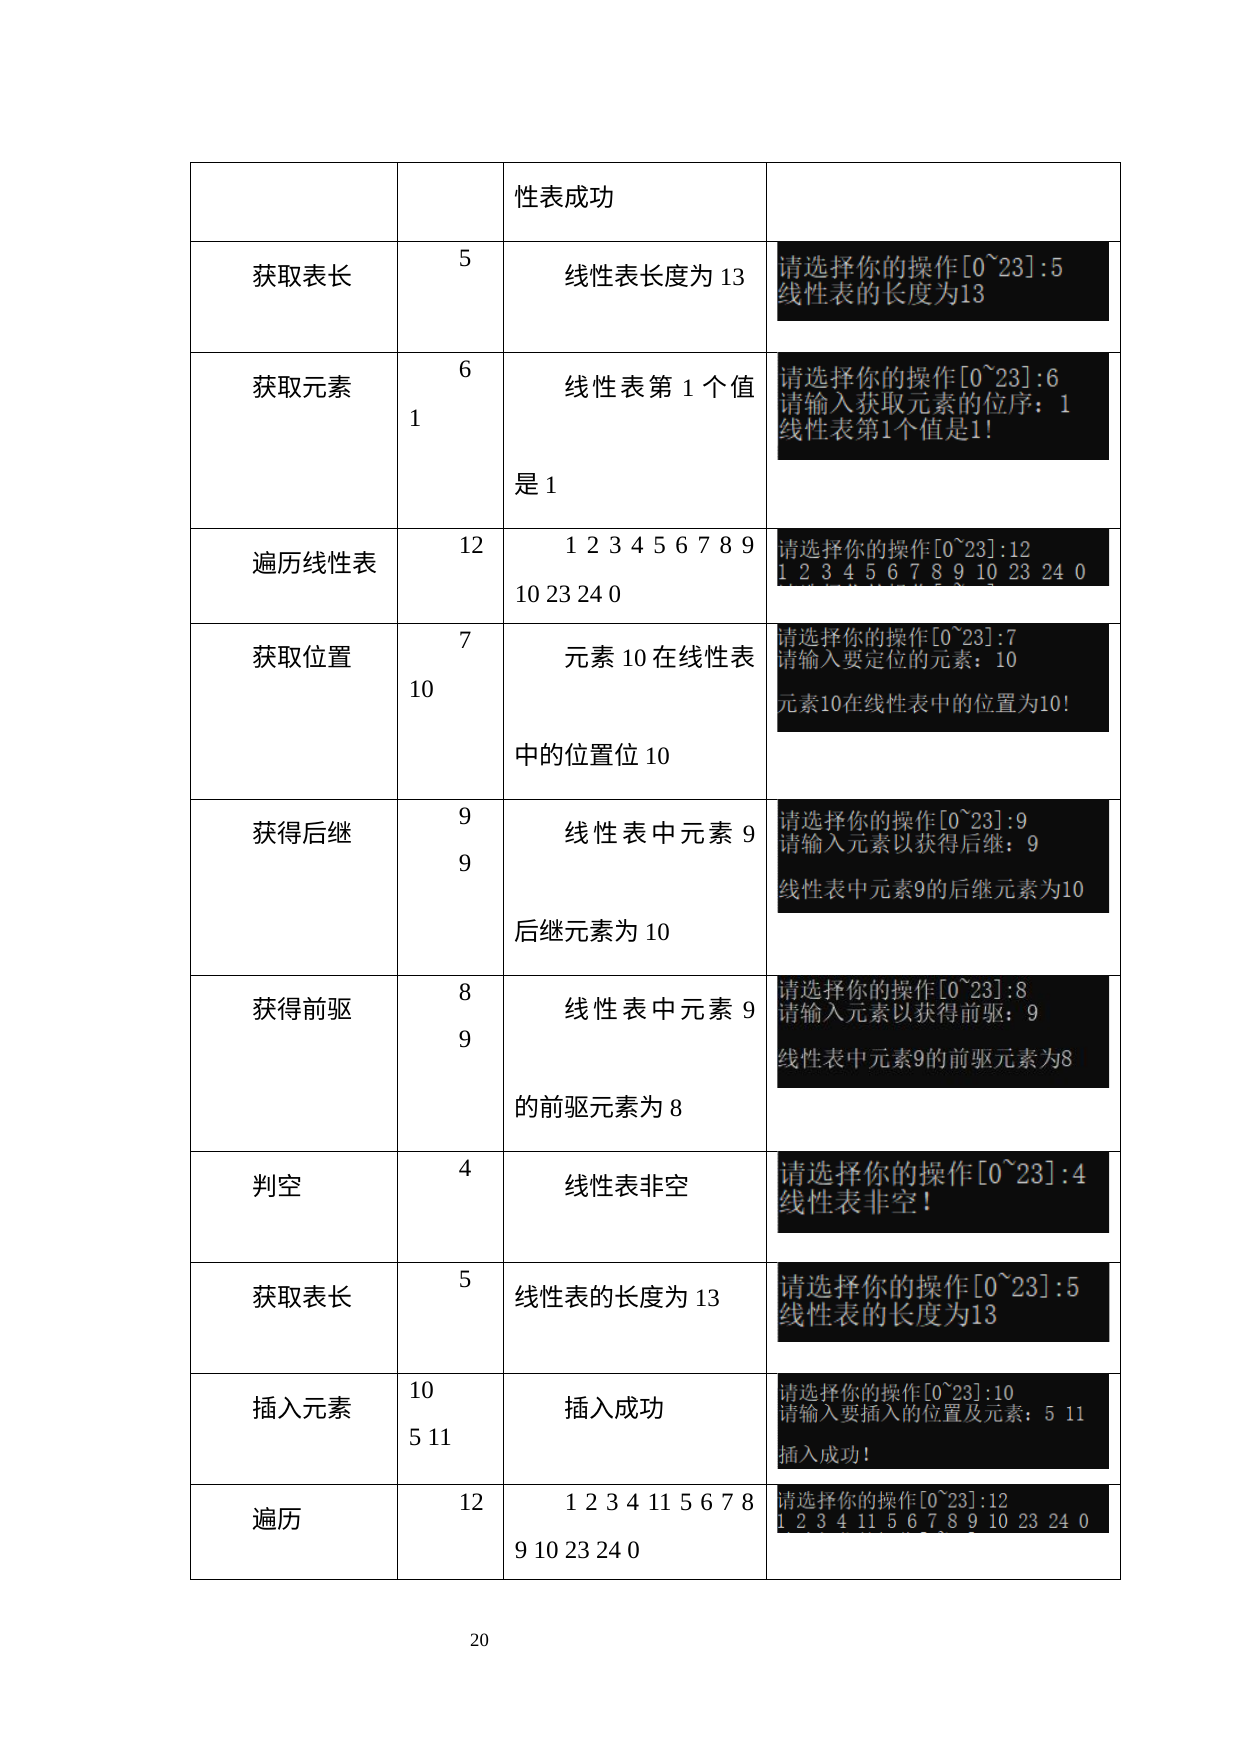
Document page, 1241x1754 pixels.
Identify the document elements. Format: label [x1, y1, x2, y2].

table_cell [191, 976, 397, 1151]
picture [777, 1151, 1110, 1233]
picture [777, 528, 1110, 586]
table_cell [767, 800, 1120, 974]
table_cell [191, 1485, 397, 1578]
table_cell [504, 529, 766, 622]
picture [777, 799, 1110, 913]
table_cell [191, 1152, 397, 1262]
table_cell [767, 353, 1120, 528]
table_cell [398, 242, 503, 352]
picture [777, 1262, 1110, 1342]
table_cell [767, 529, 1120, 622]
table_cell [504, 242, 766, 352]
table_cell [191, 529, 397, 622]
picture [777, 1484, 1109, 1533]
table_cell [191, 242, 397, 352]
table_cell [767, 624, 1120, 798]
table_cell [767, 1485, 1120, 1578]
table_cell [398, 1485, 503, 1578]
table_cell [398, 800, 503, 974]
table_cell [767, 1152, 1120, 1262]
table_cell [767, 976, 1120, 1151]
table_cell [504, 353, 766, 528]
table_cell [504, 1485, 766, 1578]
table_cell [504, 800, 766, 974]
picture [777, 241, 1109, 321]
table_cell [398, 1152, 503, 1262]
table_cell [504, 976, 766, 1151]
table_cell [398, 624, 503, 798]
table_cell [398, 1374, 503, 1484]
picture [777, 1373, 1109, 1469]
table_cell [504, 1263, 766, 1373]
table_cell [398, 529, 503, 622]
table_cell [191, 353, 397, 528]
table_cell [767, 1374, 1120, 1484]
picture [777, 623, 1109, 732]
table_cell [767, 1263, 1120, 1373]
picture [777, 352, 1109, 460]
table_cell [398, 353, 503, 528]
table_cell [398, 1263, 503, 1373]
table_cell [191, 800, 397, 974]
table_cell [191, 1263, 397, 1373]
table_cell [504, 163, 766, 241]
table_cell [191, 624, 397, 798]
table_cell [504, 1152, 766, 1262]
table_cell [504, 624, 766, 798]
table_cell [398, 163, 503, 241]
picture [777, 975, 1110, 1088]
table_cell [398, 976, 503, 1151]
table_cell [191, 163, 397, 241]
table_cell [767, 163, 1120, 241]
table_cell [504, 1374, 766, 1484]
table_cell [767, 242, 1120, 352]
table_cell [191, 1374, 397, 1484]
